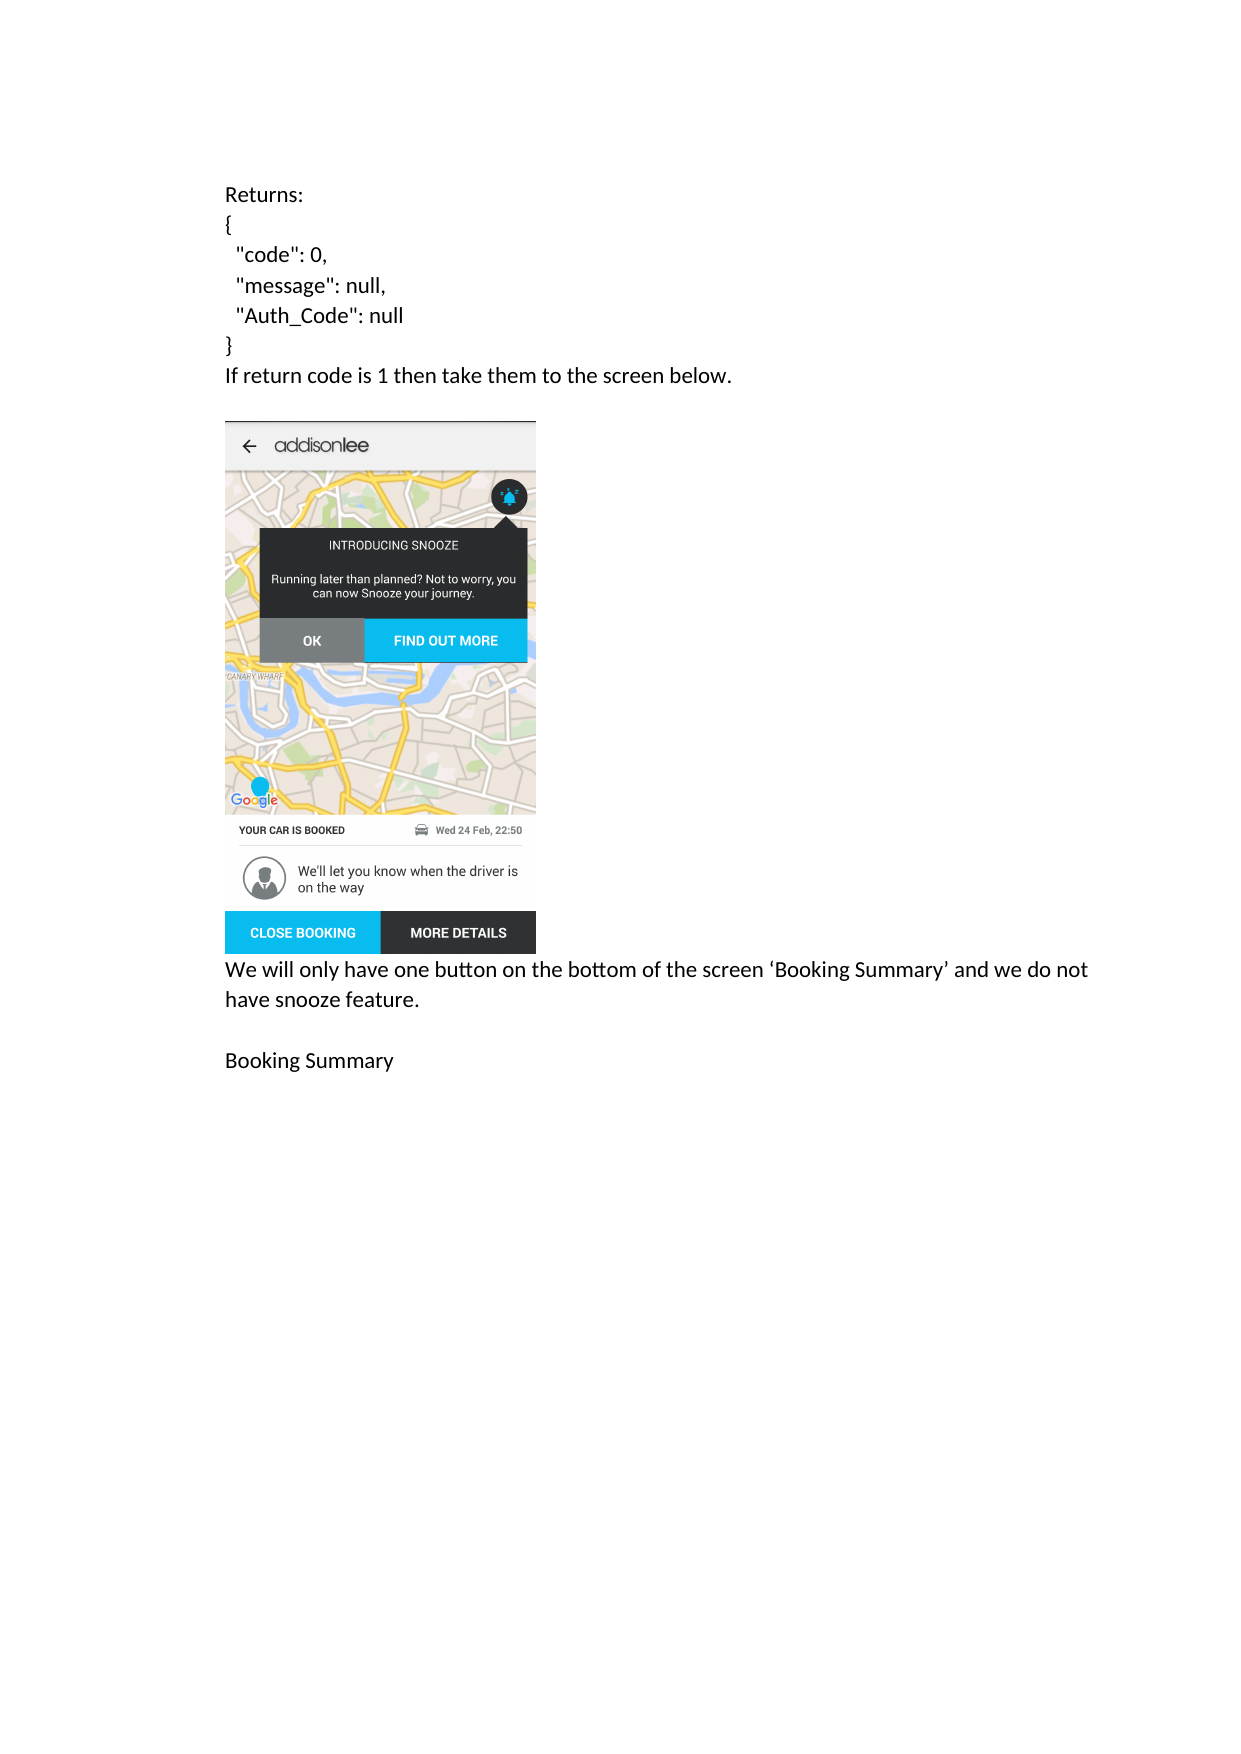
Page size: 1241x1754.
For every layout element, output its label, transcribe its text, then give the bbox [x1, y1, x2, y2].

list } [225, 331, 1090, 359]
list { [225, 210, 1090, 238]
list "Auth_Code": null [225, 301, 1090, 329]
picture [322, 929, 329, 937]
list If return code is 1 then take them to the screen below. [225, 361, 1090, 389]
list "code": 0, [225, 241, 1090, 269]
list Booking Summary [225, 1046, 1090, 1074]
list We will only have one button on the bottom of the screen ‘Booking Summary’ and we do not have snooze feature. [225, 955, 1090, 1014]
picture [225, 421, 536, 954]
picture [286, 928, 291, 937]
list Returns: [225, 180, 1090, 208]
list "message": null, [225, 271, 1090, 299]
